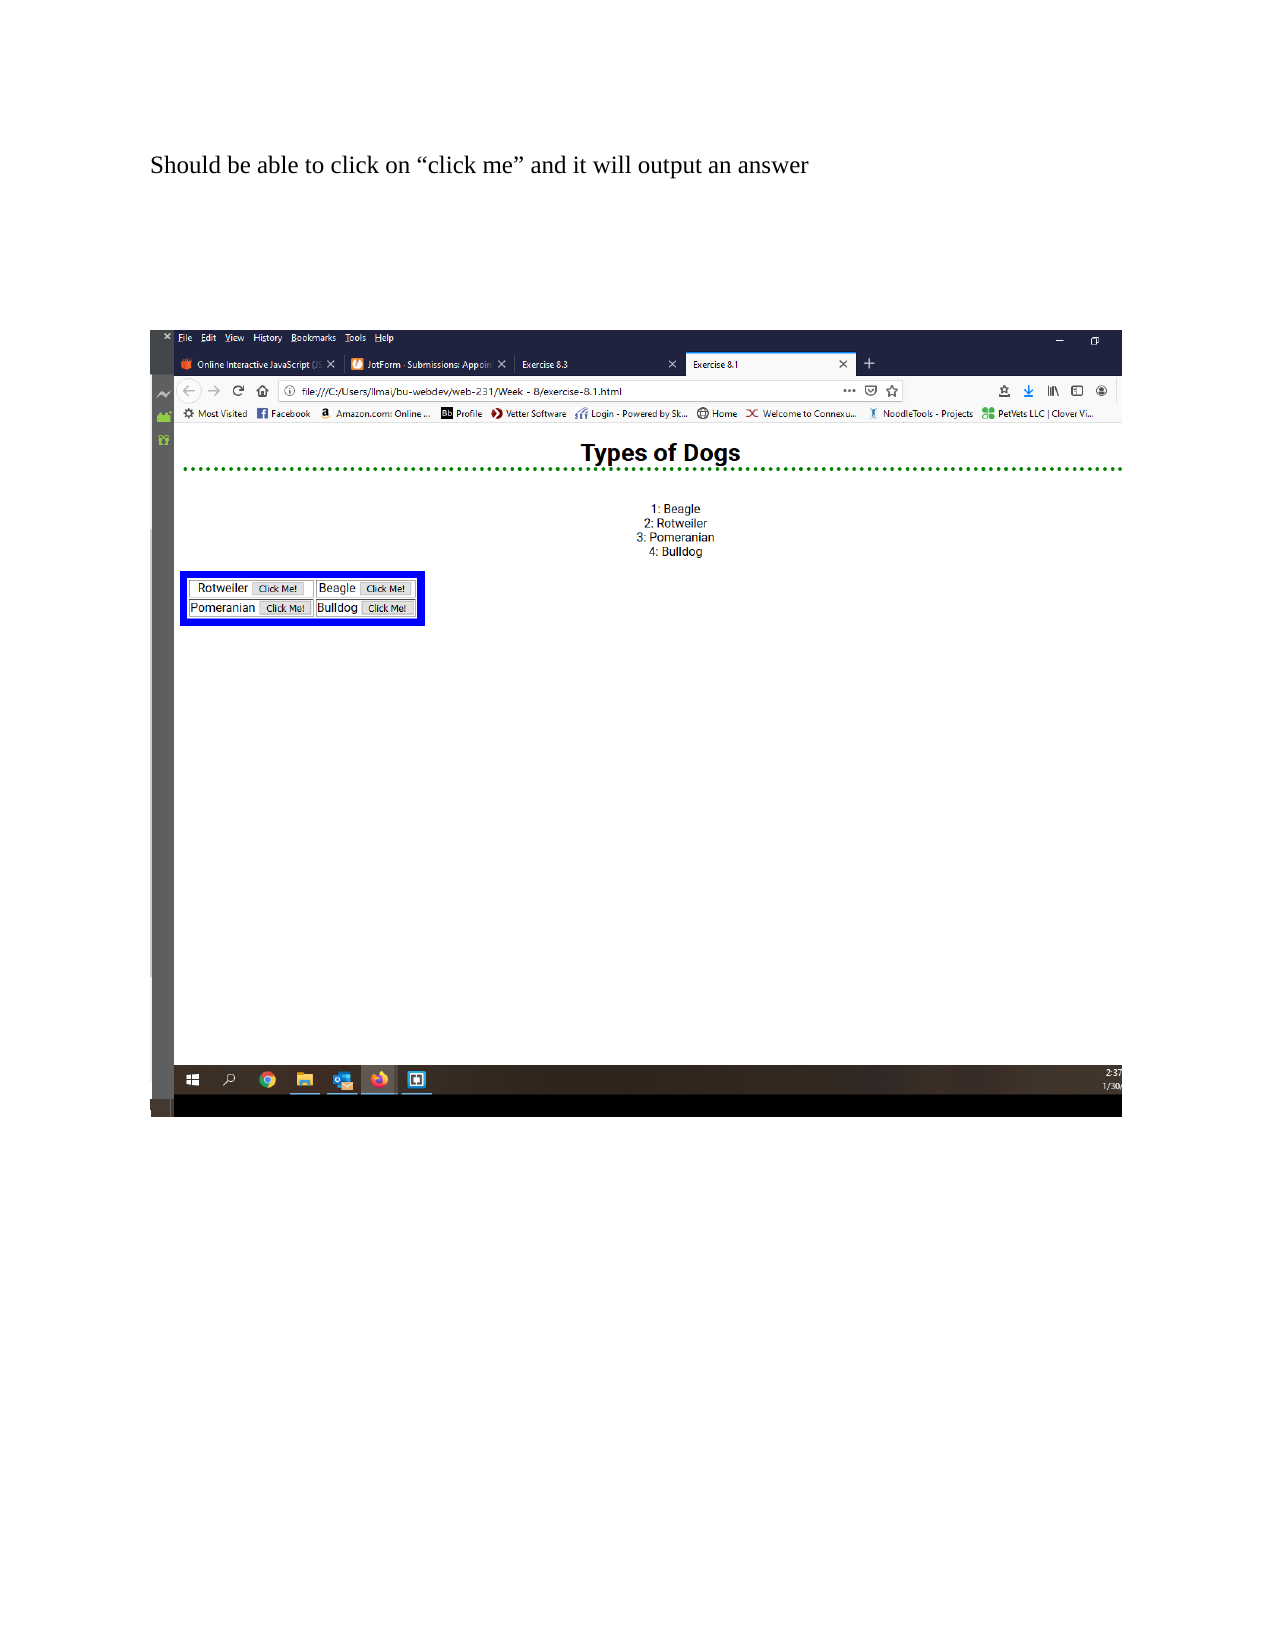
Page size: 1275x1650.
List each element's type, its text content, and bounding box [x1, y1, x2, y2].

text Should be able to click on “click me” and it will output an answer [150, 150, 1125, 179]
picture [150, 330, 1122, 1117]
